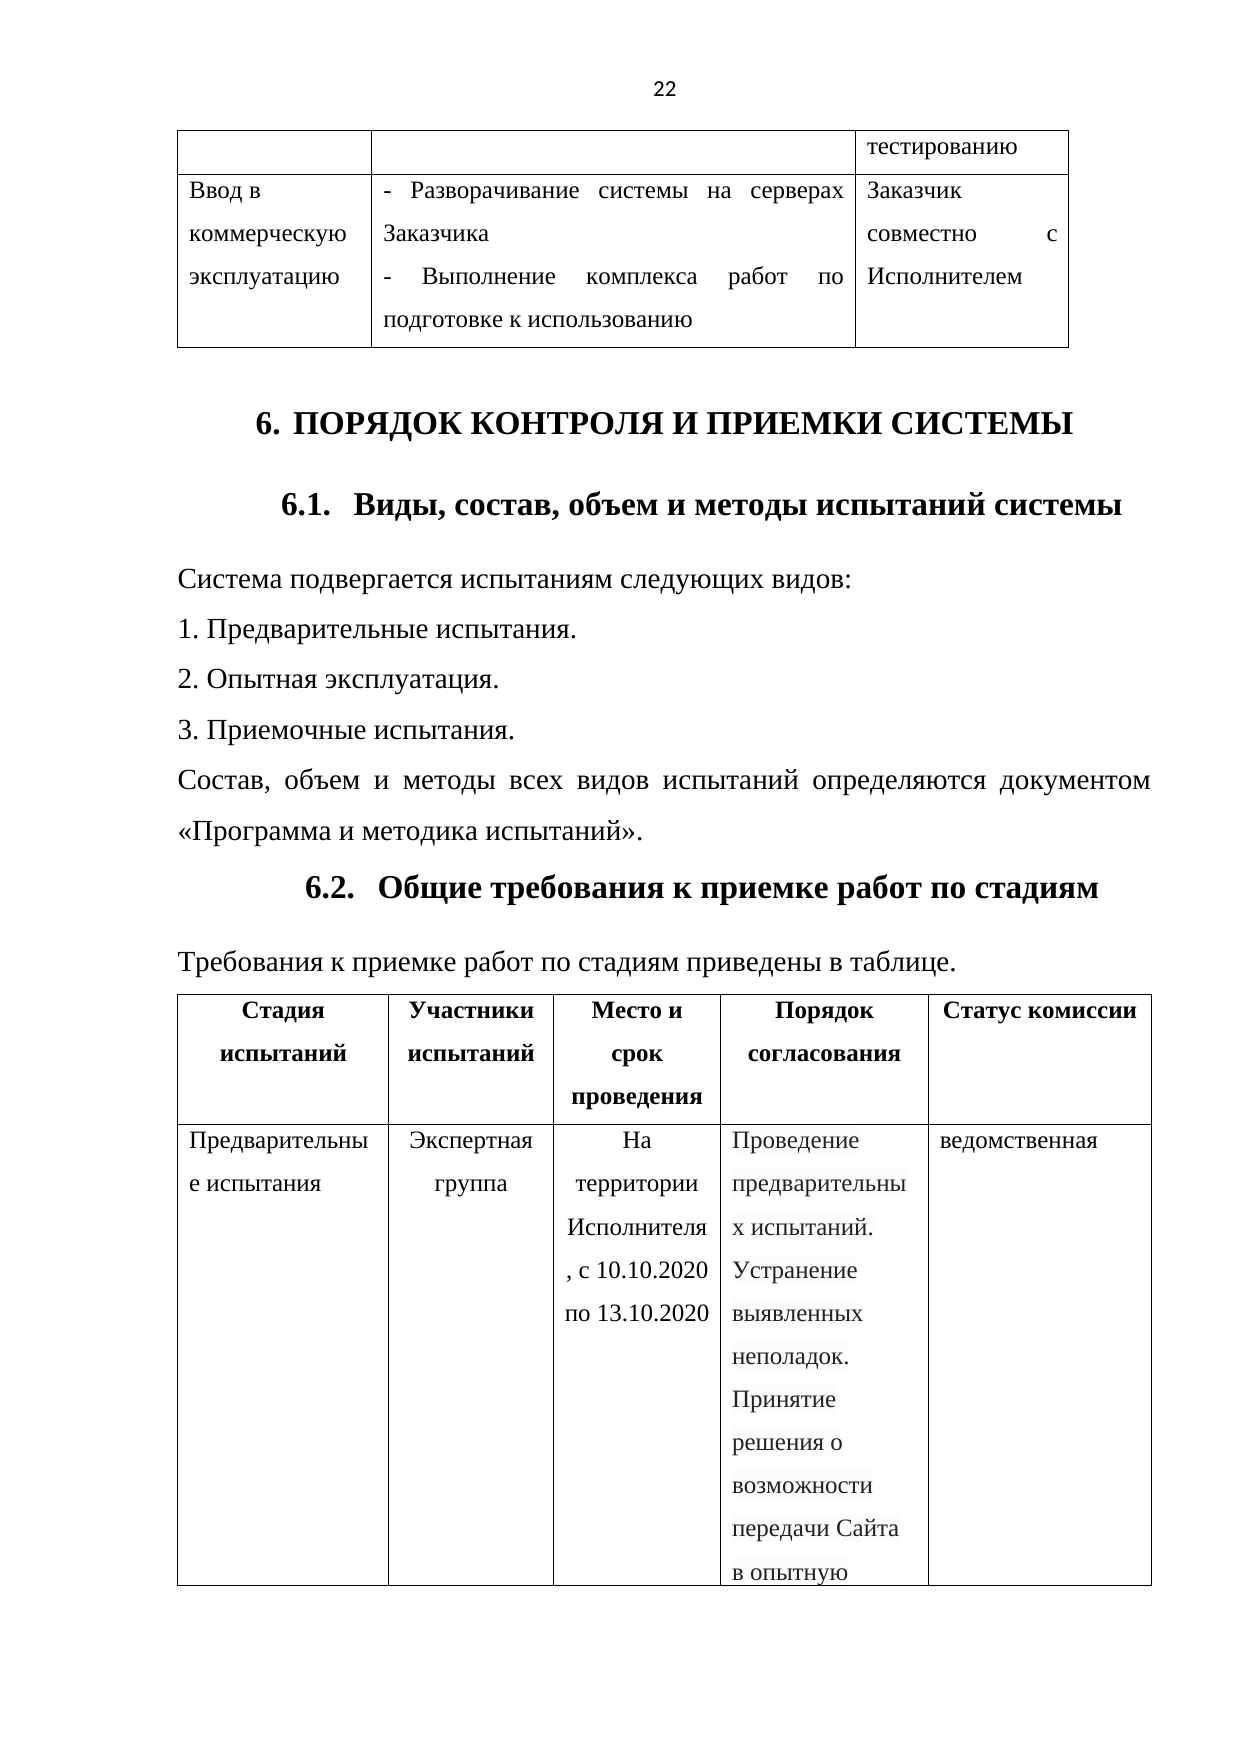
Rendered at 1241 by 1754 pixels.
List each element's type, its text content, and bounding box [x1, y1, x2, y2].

text 3. Приемочные испытания. [177, 712, 1152, 746]
subtitle Общие требования к приемке работ по стадиям [252, 867, 1152, 905]
subtitle ПОРЯДОК КОНТРОЛЯ И ПРИЕМКИ СИСТЕМЫ [177, 403, 1152, 442]
table_cell ведомственная [929, 1125, 1151, 1585]
text 1. Предварительные испытания. [177, 611, 1152, 645]
text Система подвергается испытаниям следующих видов: [177, 561, 1152, 594]
table_header Статус комиссии [929, 995, 1151, 1124]
subtitle Виды, состав, объем и методы испытаний системы [252, 484, 1152, 523]
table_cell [554, 1125, 720, 1585]
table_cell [856, 131, 1068, 174]
table_cell Ввод в коммерческую эксплуатацию [178, 175, 371, 347]
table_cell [178, 131, 371, 174]
table_header Участники испытаний [389, 995, 553, 1124]
table_cell - Разворачивание системы на серверах Заказчика - Выполнение комплекса работ по подготовке к использованию [372, 175, 855, 347]
table_header Порядок согласования [721, 995, 928, 1124]
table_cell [178, 1125, 388, 1585]
text Требования к приемке работ по стадиям приведены в таблице. [177, 944, 1152, 977]
table_header Стадия испытаний [178, 995, 388, 1124]
text Состав, объем и методы всех видов испытаний определяются документом «Программа и методика испытаний». [177, 762, 1152, 846]
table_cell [372, 131, 855, 174]
text 2. Опытная эксплуатация. [177, 662, 1152, 695]
table_cell Заказчик совместно с Исполнителем [856, 175, 1068, 347]
table_header Место и срок проведения [554, 995, 720, 1124]
table_cell Экспертная группа [389, 1125, 553, 1585]
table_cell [721, 1125, 928, 1585]
